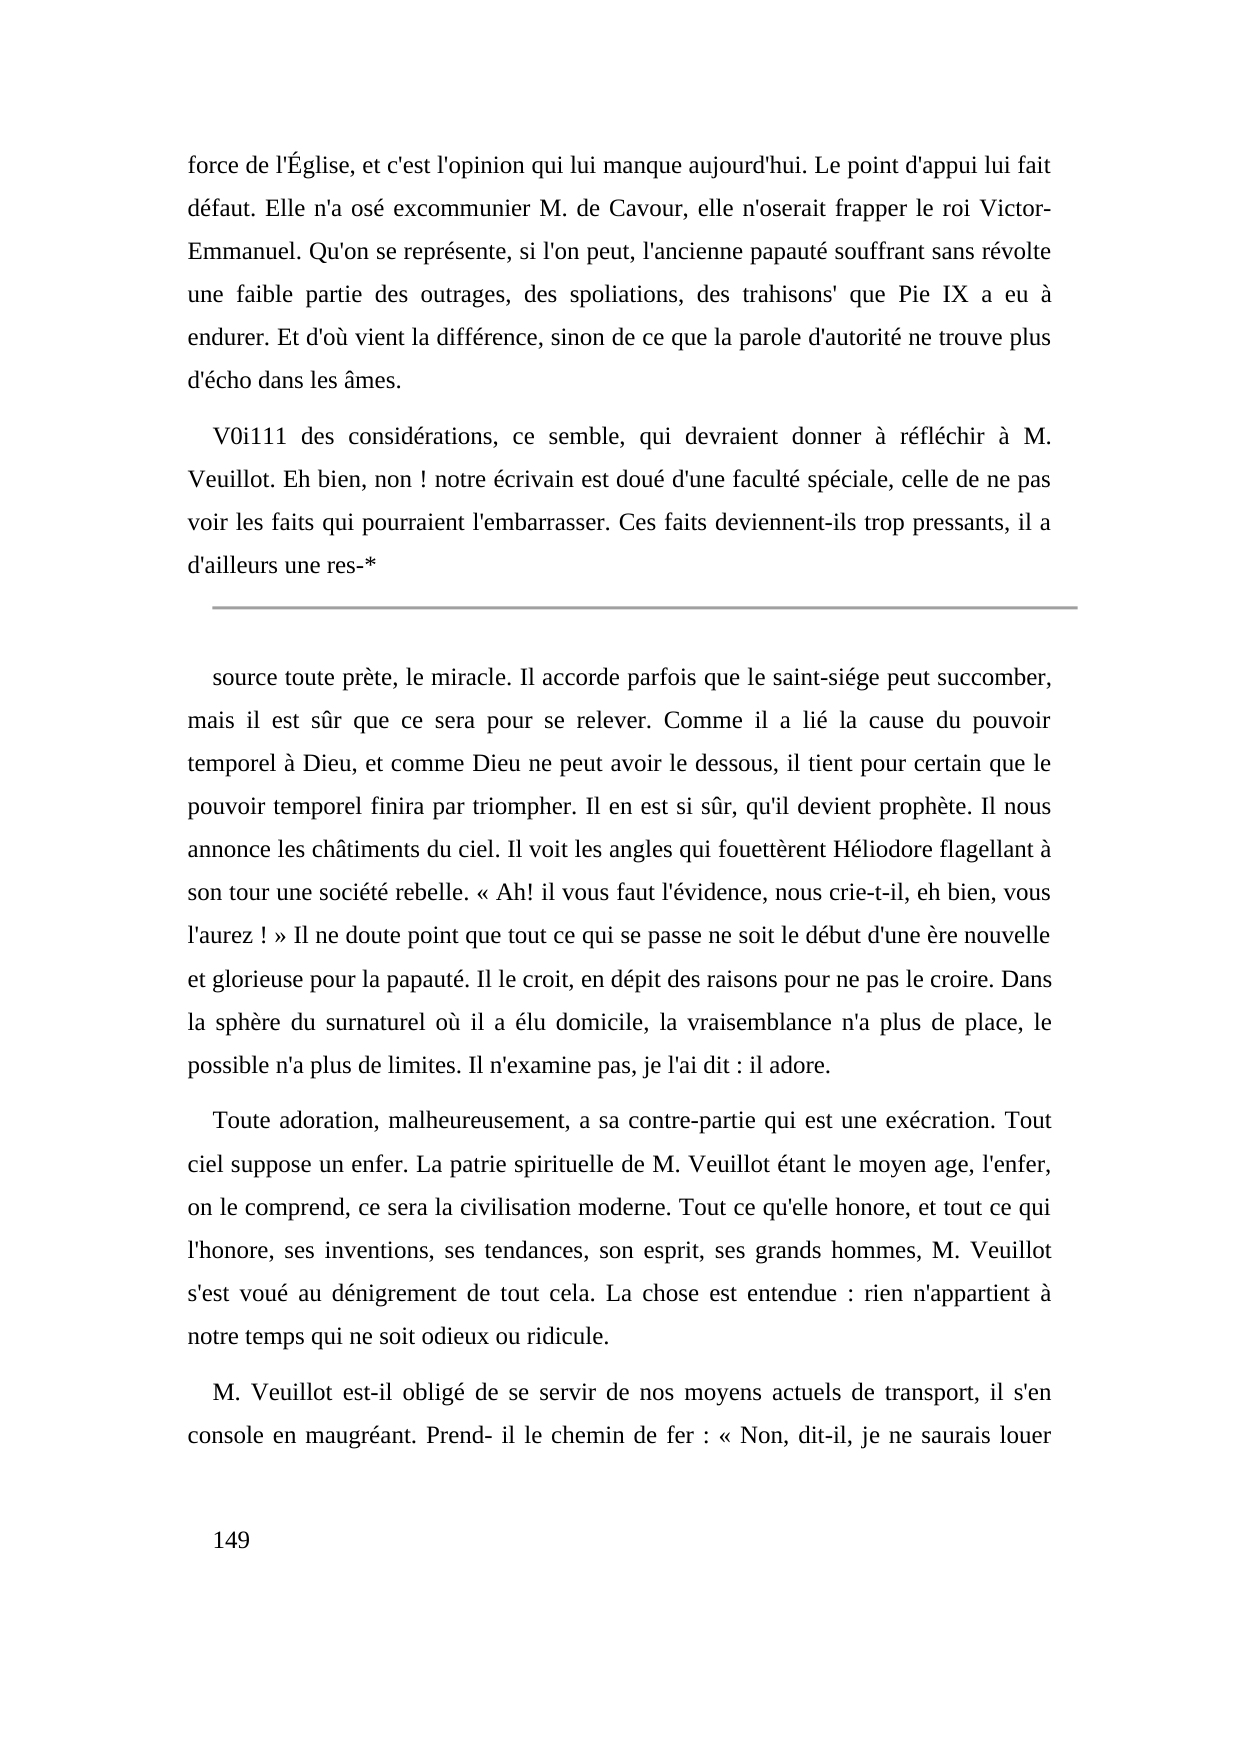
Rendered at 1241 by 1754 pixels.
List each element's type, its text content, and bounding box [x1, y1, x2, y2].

text source toute prète, le miracle. Il accorde parfois que le saint-siége peut succomber, mais il est sûr que ce sera pour se relever. Comme il a lié la cause du pouvoir temporel à Dieu, et comme Dieu ne peut avoir le dessous, il tient pour certain que le pouvoir temporel finira par triompher. Il en est si sûr, qu'il devient prophète. Il nous annonce les châtiments du ciel. Il voit les angles qui fouettèrent Héliodore flagellant à son tour une société rebelle. « Ah! il vous faut l'évidence, nous crie-t-il, eh bien, vous l'aurez ! » Il ne doute point que tout ce qui se passe ne soit le début d'une ère nouvelle et glorieuse pour la papauté. Il le croit, en dépit des raisons pour ne pas le croire. Dans la sphère du surnaturel où il a élu domicile, la vraisemblance n'a plus de place, le possible n'a plus de limites. Il n'examine pas, je l'ai dit : il adore. [187, 662, 1053, 1079]
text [187, 150, 1053, 394]
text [187, 1377, 1053, 1449]
text Toute adoration, malheureusement, a sa contre-partie qui est une exécration. Tout ciel suppose un enfer. La patrie spirituelle de M. Veuillot étant le moyen age, l'enfer, on le comprend, ce sera la civilisation moderne. Tout ce qu'elle honore, et tout ce qui l'honore, ses inventions, ses tendances, son esprit, ses grands hommes, M. Veuillot s'est voué au dénigrement de tout cela. La chose est entendue : rien n'appartient à notre temps qui ne soit odieux ou ridicule. [187, 1106, 1053, 1350]
text V0i111 des considérations, ce semble, qui devraient donner à réfléchir à M. Veuillot. Eh bien, non ! notre écrivain est doué d'une faculté spéciale, celle de ne pas voir les faits qui pourraient l'embarrasser. Ces faits deviennent-ils trop pressants, il a d'ailleurs une res-* [187, 421, 1053, 579]
